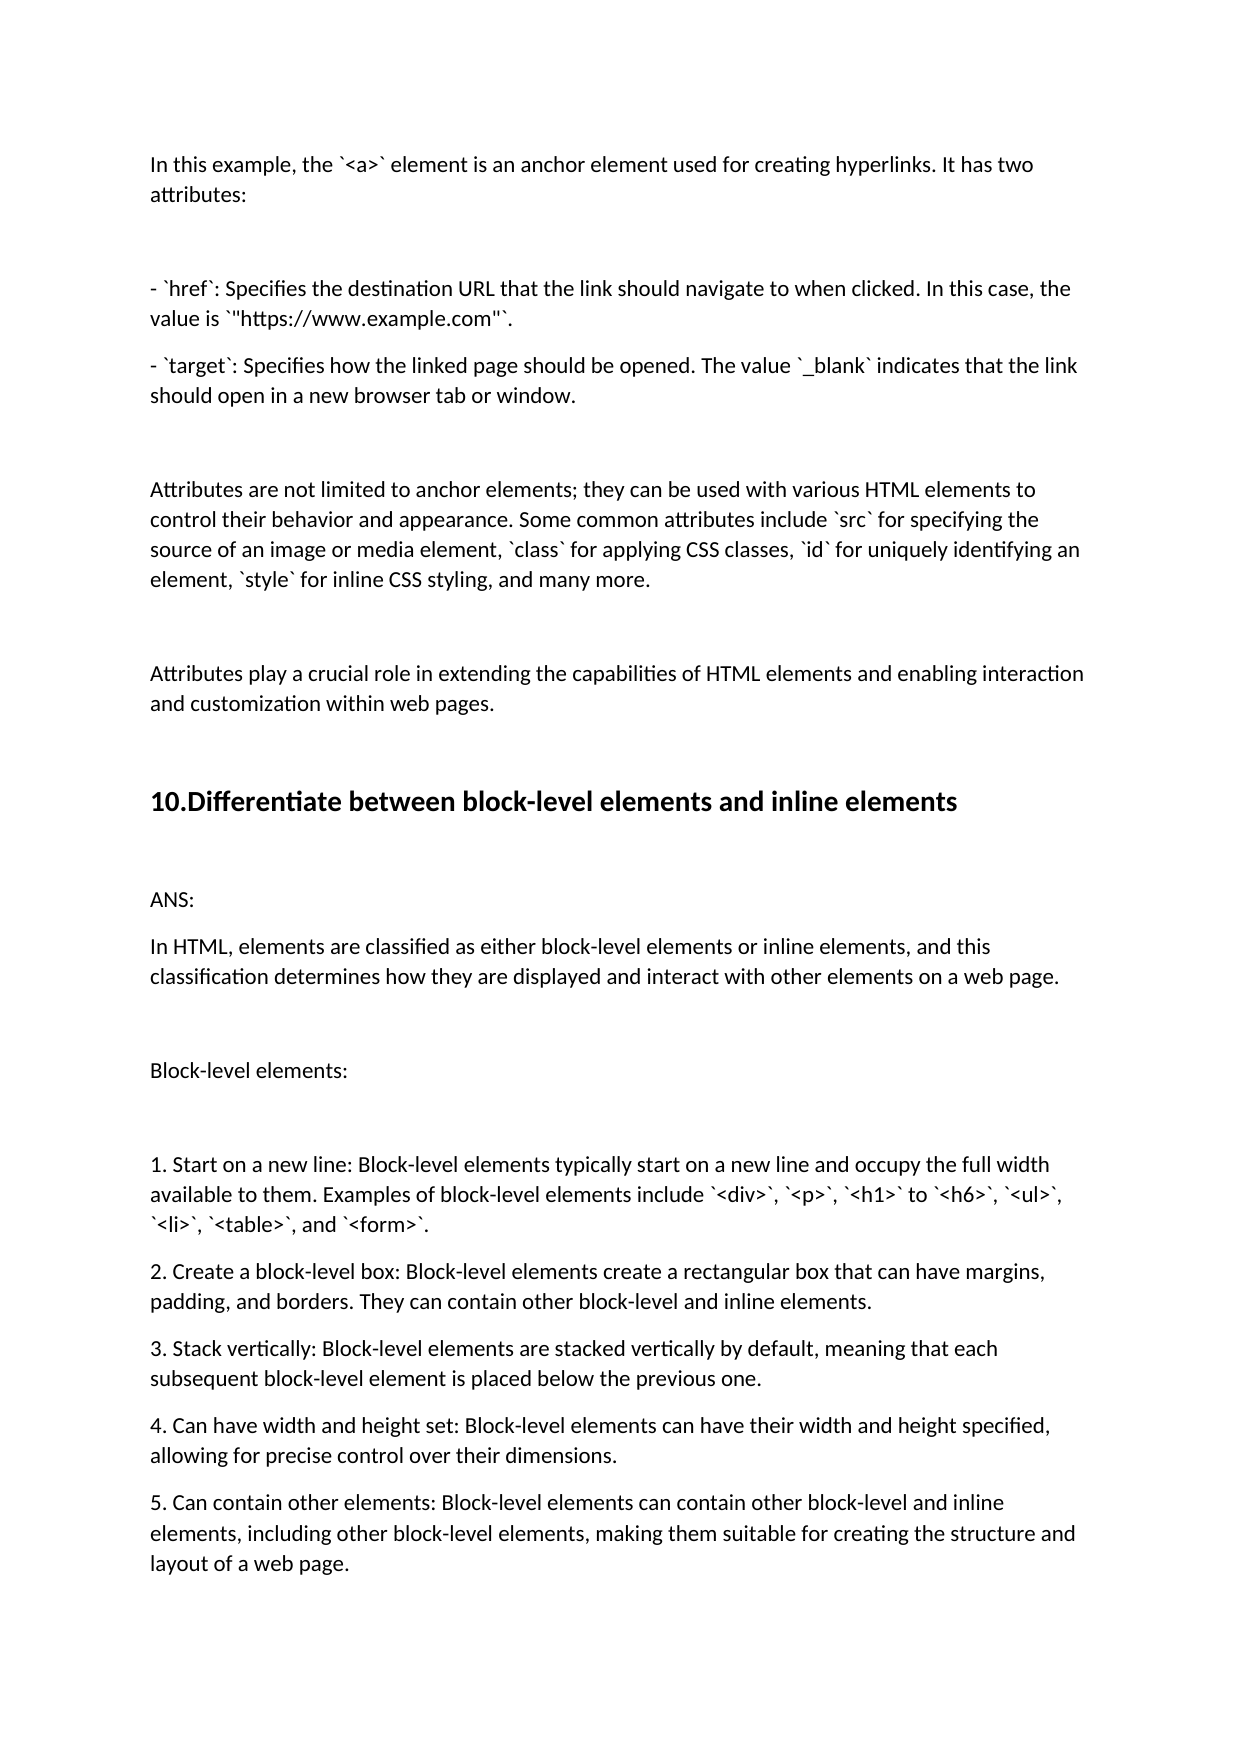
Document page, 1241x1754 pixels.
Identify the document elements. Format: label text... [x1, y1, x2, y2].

text - `href`: Specifies the destination URL that the link should navigate to when clicked. In this case, the value is `"https://www.example.com"`. [150, 274, 1090, 332]
text In this example, the `<a>` element is an anchor element used for creating hyperlinks. It has two attributes: [150, 150, 1090, 208]
text 5. Can contain other elements: Block-level elements can contain other block-level and inline elements, including other block-level elements, making them suitable for creating the structure and layout of a web page. [150, 1488, 1090, 1577]
text 2. Create a block-level box: Block-level elements create a rectangular box that can have margins, padding, and borders. They can contain other block-level and inline elements. [150, 1257, 1090, 1315]
text 1. Start on a new line: Block-level elements typically start on a new line and occupy the full width available to them. Examples of block-level elements include `<div>`, `<p>`, `<h1>` to `<h6>`, `<ul>`, `<li>`, `<table>`, and `<form>`. [150, 1150, 1090, 1238]
text Attributes play a crucial role in extending the capabilities of HTML elements and enabling interaction and customization within web pages. [150, 659, 1090, 718]
text ANS: [150, 885, 1090, 913]
text Attributes are not limited to anchor elements; they can be used with various HTML elements to control their behavior and appearance. Some common attributes include `src` for specifying the source of an image or media element, `class` for applying CSS classes, `id` for uniquely identifying an element, `style` for inline CSS styling, and many more. [150, 475, 1090, 594]
text Block-level elements: [150, 1056, 1090, 1084]
text 3. Stack vertically: Block-level elements are stacked vertically by default, meaning that each subsequent block-level element is placed below the previous one. [150, 1334, 1090, 1392]
text - `target`: Specifies how the linked page should be opened. The value `_blank` indicates that the link should open in a new browser tab or window. [150, 351, 1090, 409]
text 10.Differentiate between block-level elements and inline elements [150, 783, 1090, 819]
text In HTML, elements are classified as either block-level elements or inline elements, and this classification determines how they are displayed and interact with other elements on a web page. [150, 932, 1090, 990]
text 4. Can have width and height set: Block-level elements can have their width and height specified, allowing for precise control over their dimensions. [150, 1411, 1090, 1469]
